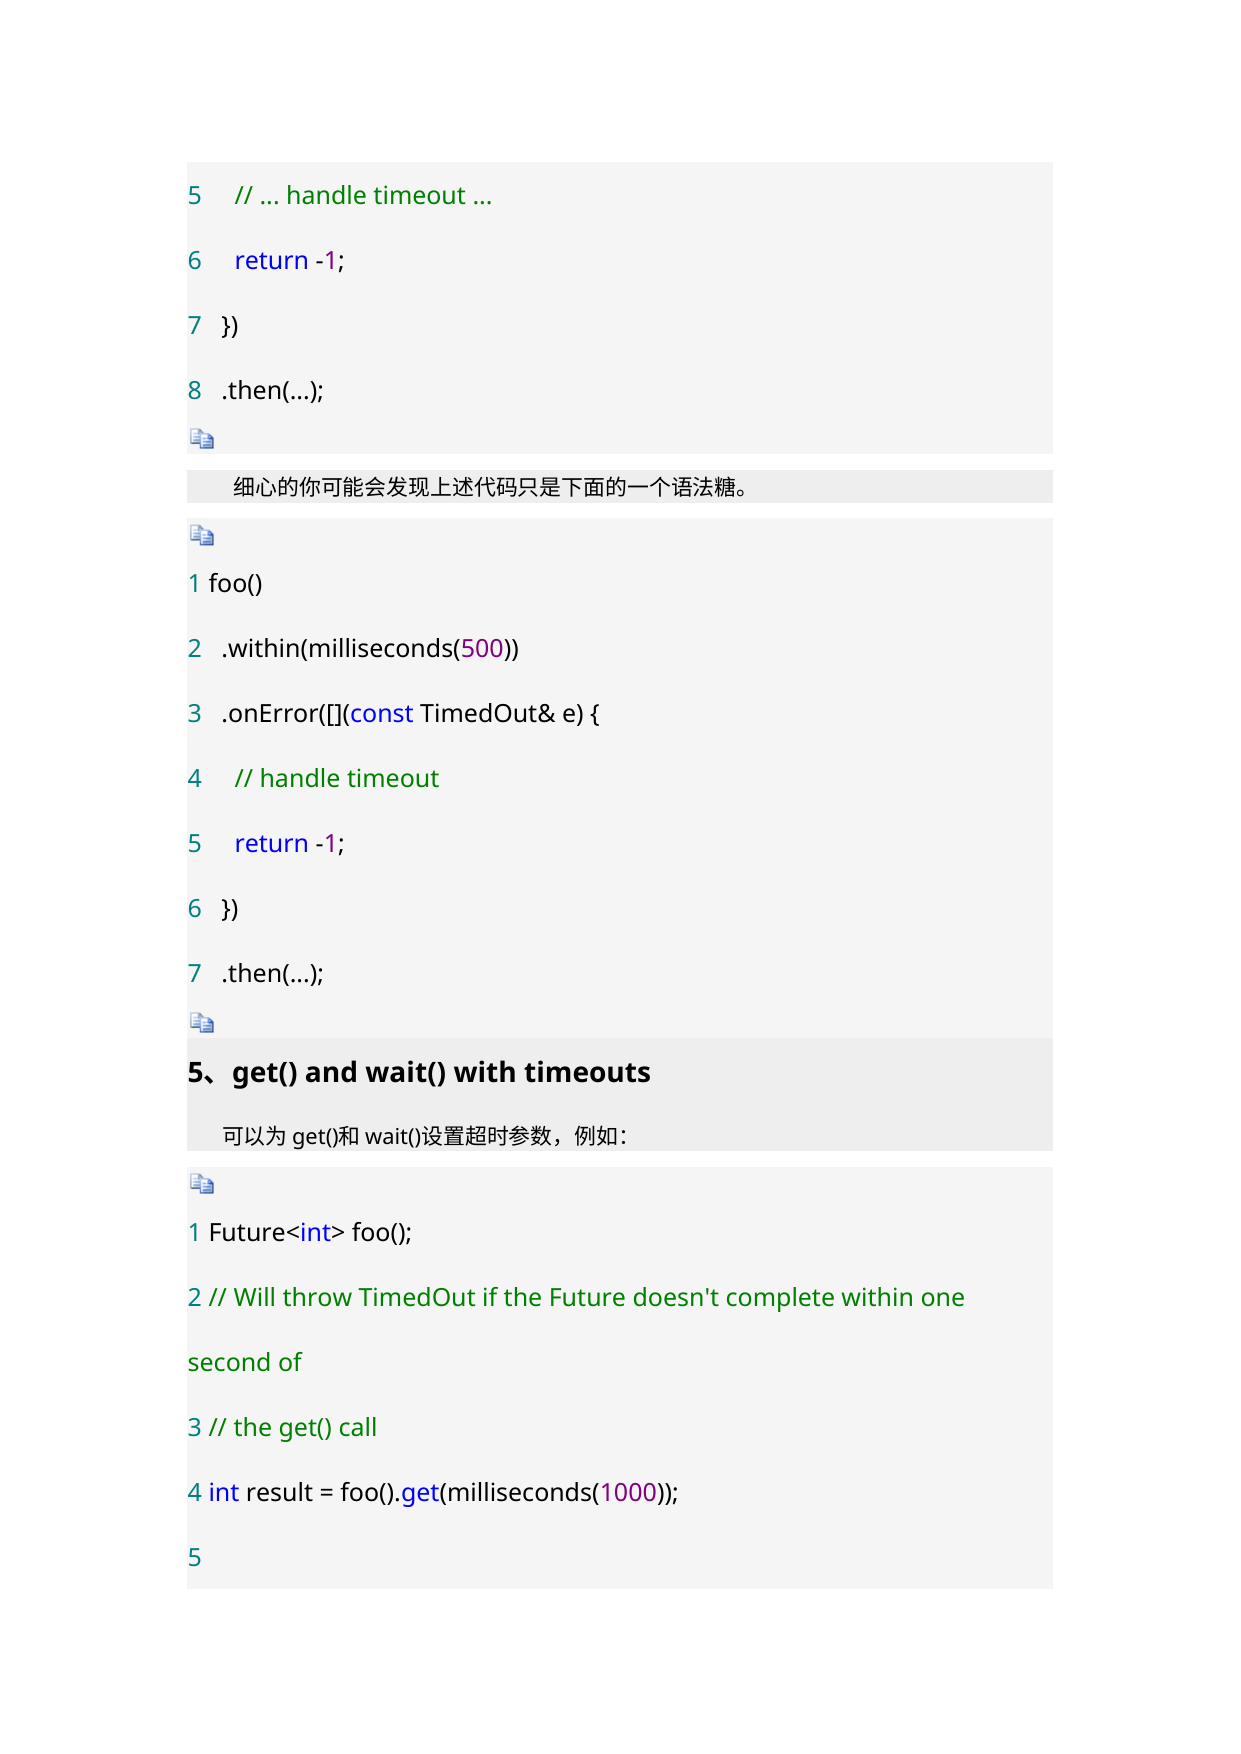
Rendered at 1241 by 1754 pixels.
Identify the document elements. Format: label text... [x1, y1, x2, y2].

text 5 [187, 1524, 1053, 1589]
picture [187, 1167, 219, 1199]
text 8 .then(...); [187, 357, 1053, 422]
text 细心的你可能会发现上述代码只是下面的一个语法糖。 [187, 470, 1053, 503]
picture [187, 1006, 219, 1038]
text 5 return -1; [187, 811, 1053, 876]
text 可以为get()和wait()设置超时参数，例如： [187, 1119, 1053, 1151]
picture [187, 518, 219, 551]
text 2 .within(milliseconds(500)) [187, 616, 1053, 681]
picture [187, 422, 219, 454]
text 3 // the get() call [187, 1394, 1053, 1459]
text 4 // handle timeout [187, 746, 1053, 811]
text 5、get() and wait() with timeouts [187, 1038, 1053, 1103]
text 4 int result = foo().get(milliseconds(1000)); [187, 1459, 1053, 1524]
text 2 // Will throw TimedOut if the Future doesn't complete within one second of [187, 1264, 1053, 1394]
text 7 .then(...); [187, 941, 1053, 1006]
text 6 return -1; [187, 227, 1053, 292]
text 1 foo() [187, 551, 1053, 616]
text 3 .onError([](const TimedOut& e) { [187, 681, 1053, 746]
text 6 }) [187, 876, 1053, 941]
text 7 }) [187, 292, 1053, 357]
text 1 Future<int> foo(); [187, 1199, 1053, 1264]
text 5 // ... handle timeout ... [187, 162, 1053, 227]
